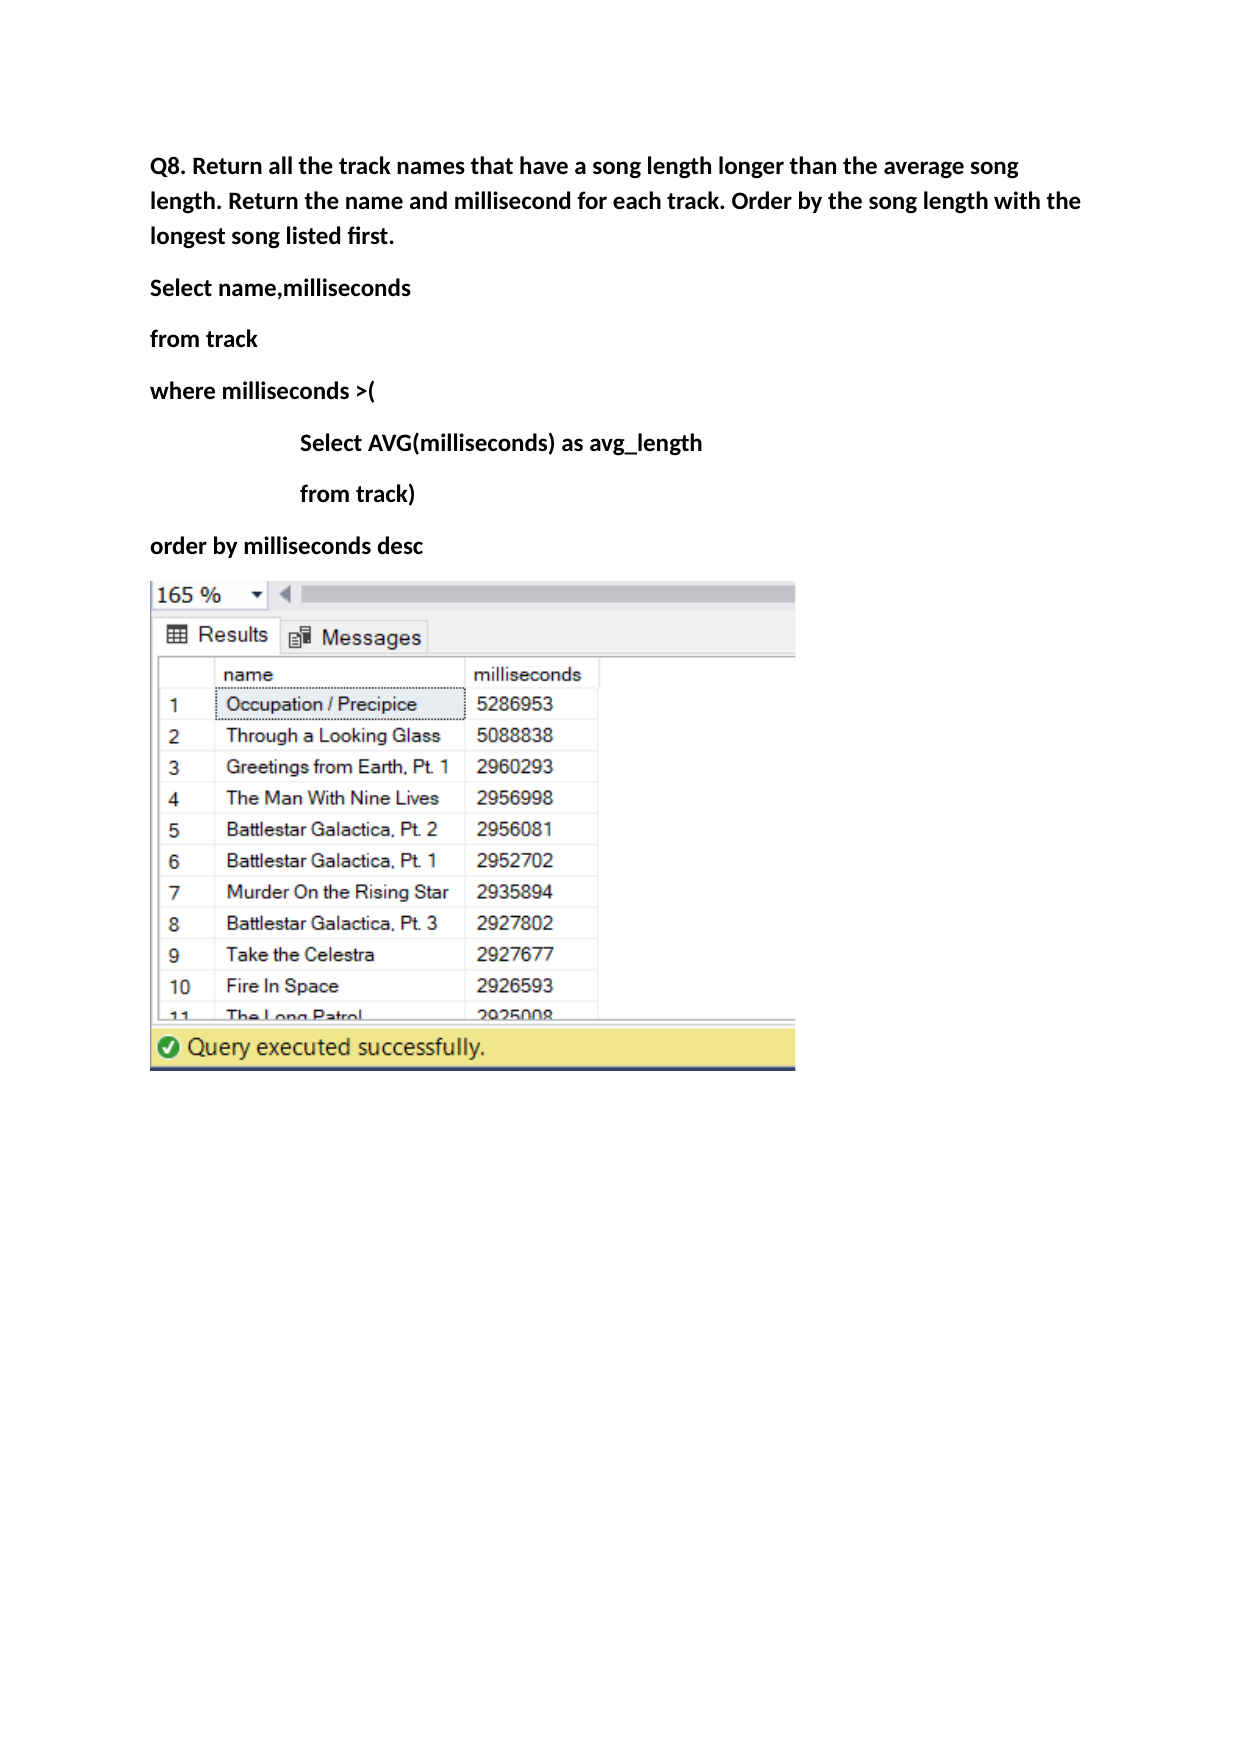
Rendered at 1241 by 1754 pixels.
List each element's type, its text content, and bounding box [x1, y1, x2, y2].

text where milliseconds >( [150, 375, 1090, 406]
picture [150, 581, 796, 1071]
text Select name,milliseconds [150, 272, 1090, 302]
text order by milliseconds desc [150, 530, 1090, 561]
text from track [150, 323, 1090, 354]
text Q8. Return all the track names that have a song length longer than the average song length. Return the name and millisecond for each track. Order by the song length with the longest song listed first. [150, 150, 1090, 251]
text from track) [150, 478, 1090, 509]
text Select AVG(milliseconds) as avg_length [150, 427, 1090, 457]
